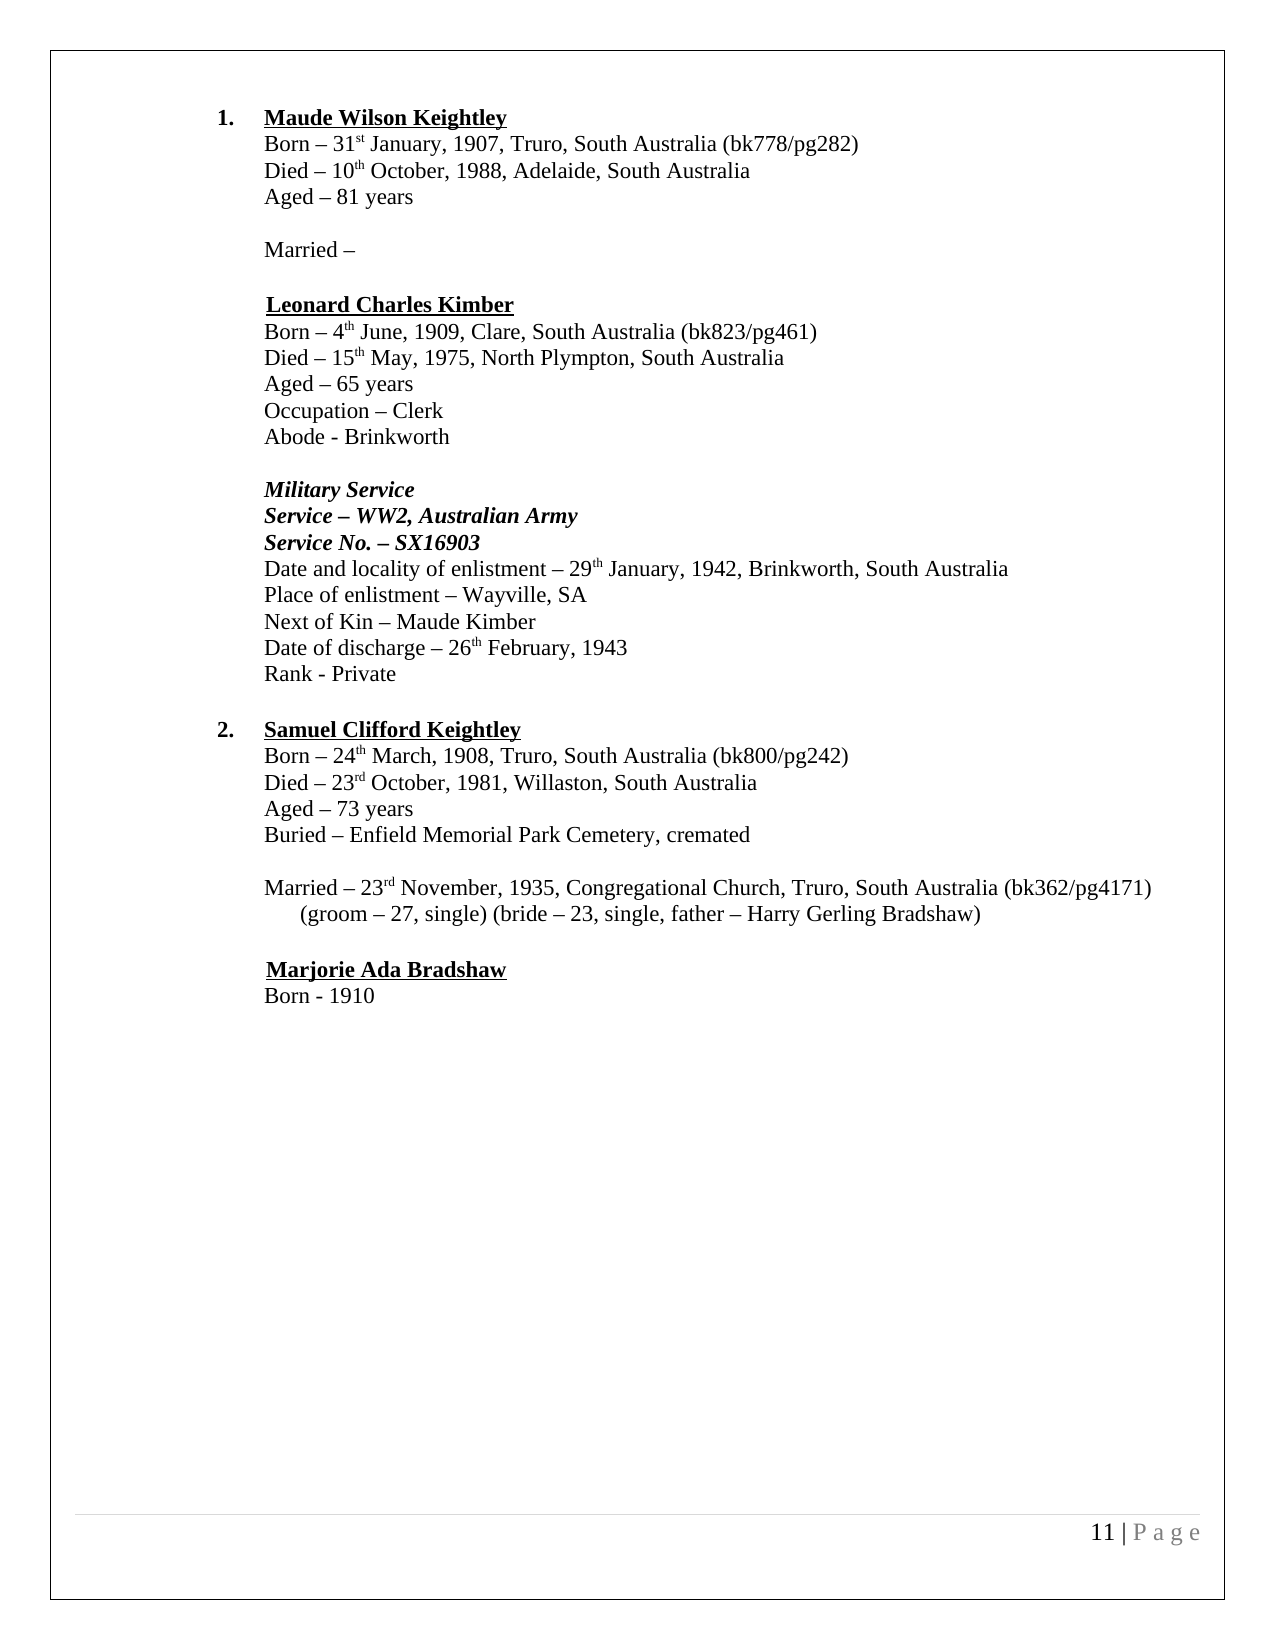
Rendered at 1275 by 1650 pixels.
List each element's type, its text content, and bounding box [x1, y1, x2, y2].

subtitle Maude Wilson Keightley [217, 104, 1200, 131]
text Died – 10th October, 1988, Adelaide, South Australia [264, 157, 1200, 183]
text Born - 1910 [264, 982, 1200, 1009]
text Next of Kin – Maude Kimber [264, 608, 1200, 634]
text Buried – Enfield Memorial Park Cemetery, cremated [264, 821, 1200, 848]
text Aged – 73 years [264, 795, 1200, 821]
text Born – 31st January, 1907, Truro, South Australia (bk778/pg282) [264, 131, 1200, 157]
subtitle Leonard Charles Kimber [228, 291, 1200, 318]
text Aged – 65 years [264, 371, 1200, 397]
subtitle Marjorie Ada Bradshaw [228, 956, 1200, 982]
subtitle Samuel Clifford Keightley [217, 716, 1200, 742]
text Aged – 81 years [264, 183, 1200, 209]
text Died – 15th May, 1975, North Plympton, South Australia [264, 344, 1200, 371]
text Place of enlistment – Wayville, SA [264, 581, 1200, 608]
text Died – 23rd October, 1981, Willaston, South Australia [264, 769, 1200, 795]
text Date and locality of enlistment – 29th January, 1942, Brinkworth, South Australia [264, 555, 1200, 581]
text Occupation – Clerk [264, 397, 1200, 423]
text Service No. – SX16903 [264, 529, 1200, 555]
text Born – 24th March, 1908, Truro, South Australia (bk800/pg242) [264, 742, 1200, 769]
text Military Service [264, 476, 1200, 502]
text Date of discharge – 26th February, 1943 [264, 634, 1200, 660]
text Married – 23rd November, 1935, Congregational Church, Truro, South Australia (bk362/pg4171) [264, 874, 1200, 900]
text Rank - Private [264, 660, 1200, 687]
text Service – WW2, Australian Army [264, 502, 1200, 529]
text Abode - Brinkworth [264, 423, 1200, 449]
text (groom – 27, single) (bride – 23, single, father – Harry Gerling Bradshaw) [264, 900, 1200, 927]
text Married – [264, 236, 1200, 262]
text Born – 4th June, 1909, Clare, South Australia (bk823/pg461) [264, 318, 1200, 344]
